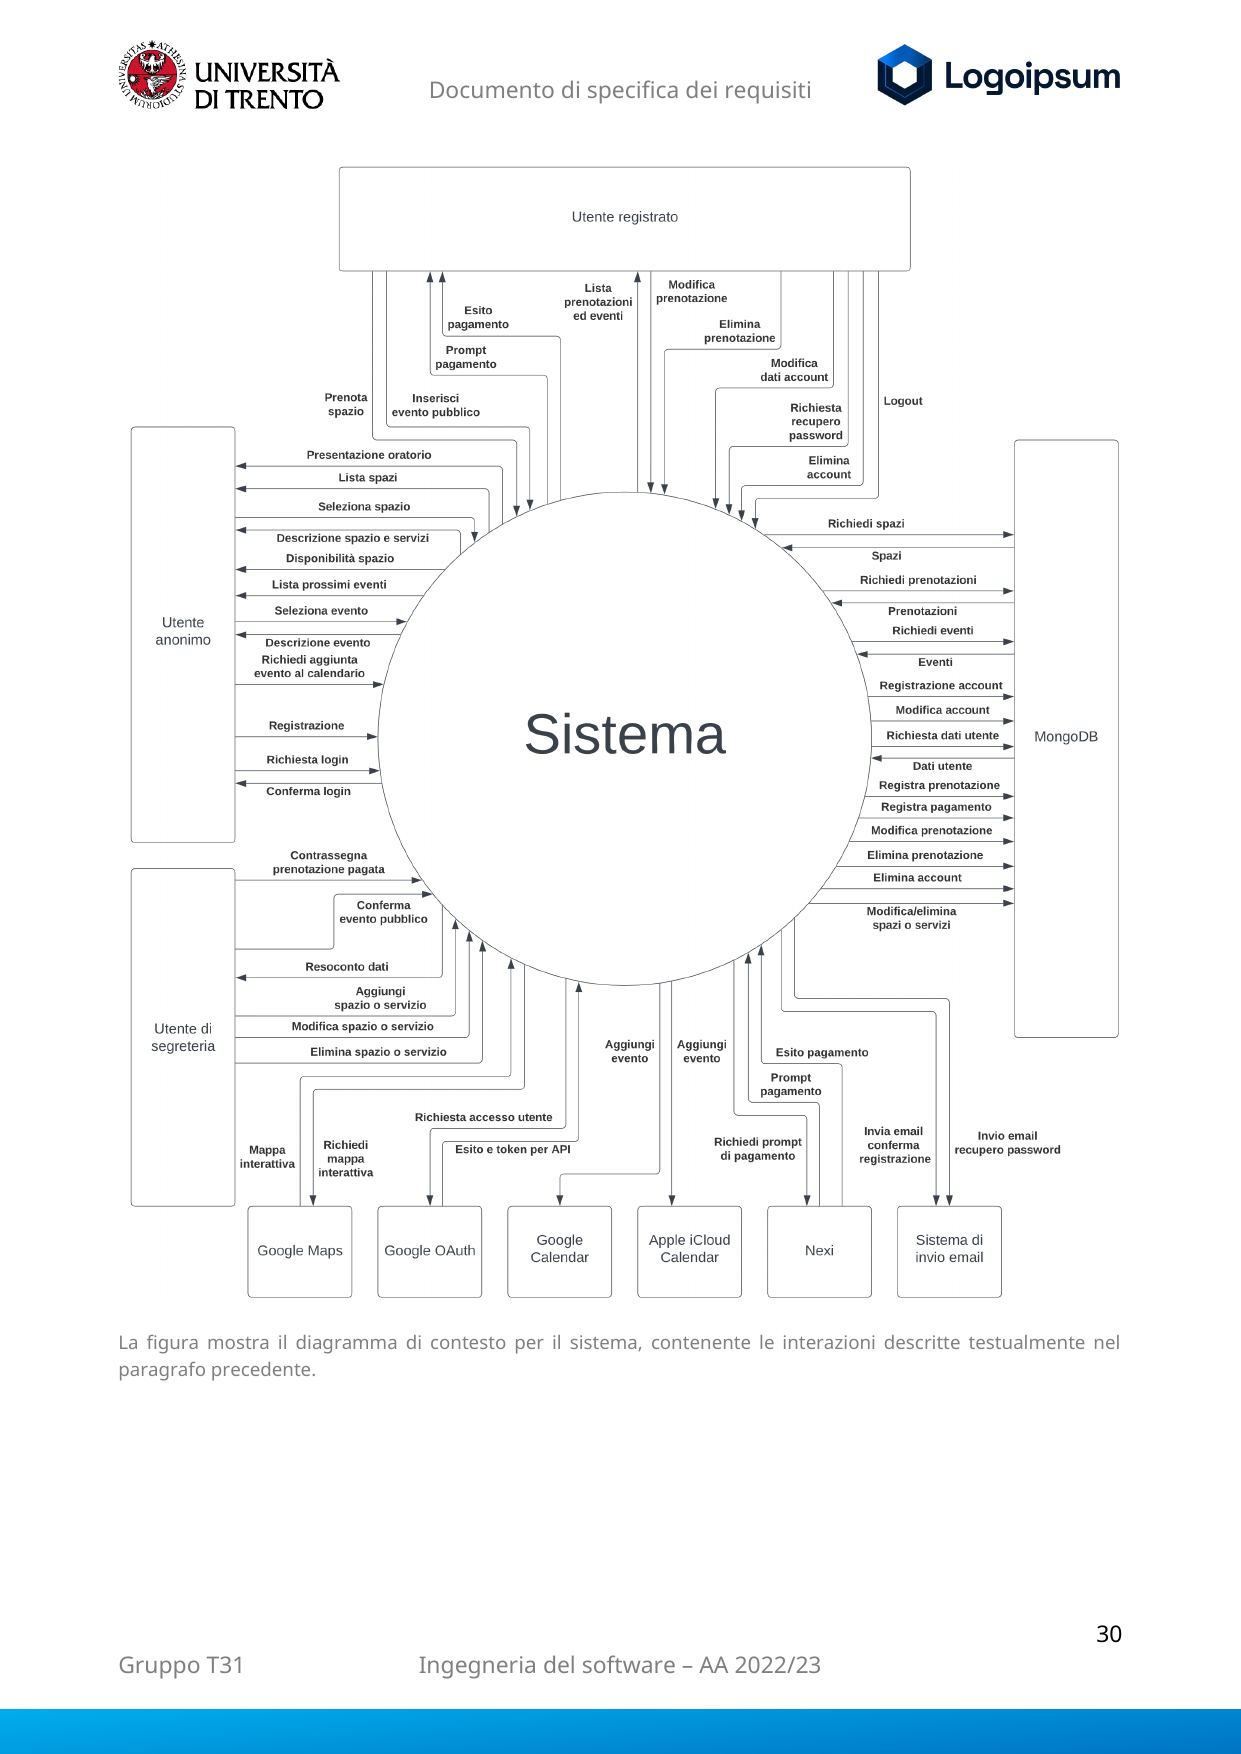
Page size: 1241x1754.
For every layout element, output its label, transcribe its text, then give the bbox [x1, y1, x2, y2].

picture [118, 155, 1131, 1310]
picture [118, 40, 347, 109]
text La figura mostra il diagramma di contesto per il sistema, contenente le interazioni descritte testualmente nel paragrafo precedente. [118, 1329, 1122, 1382]
picture [876, 44, 1121, 106]
